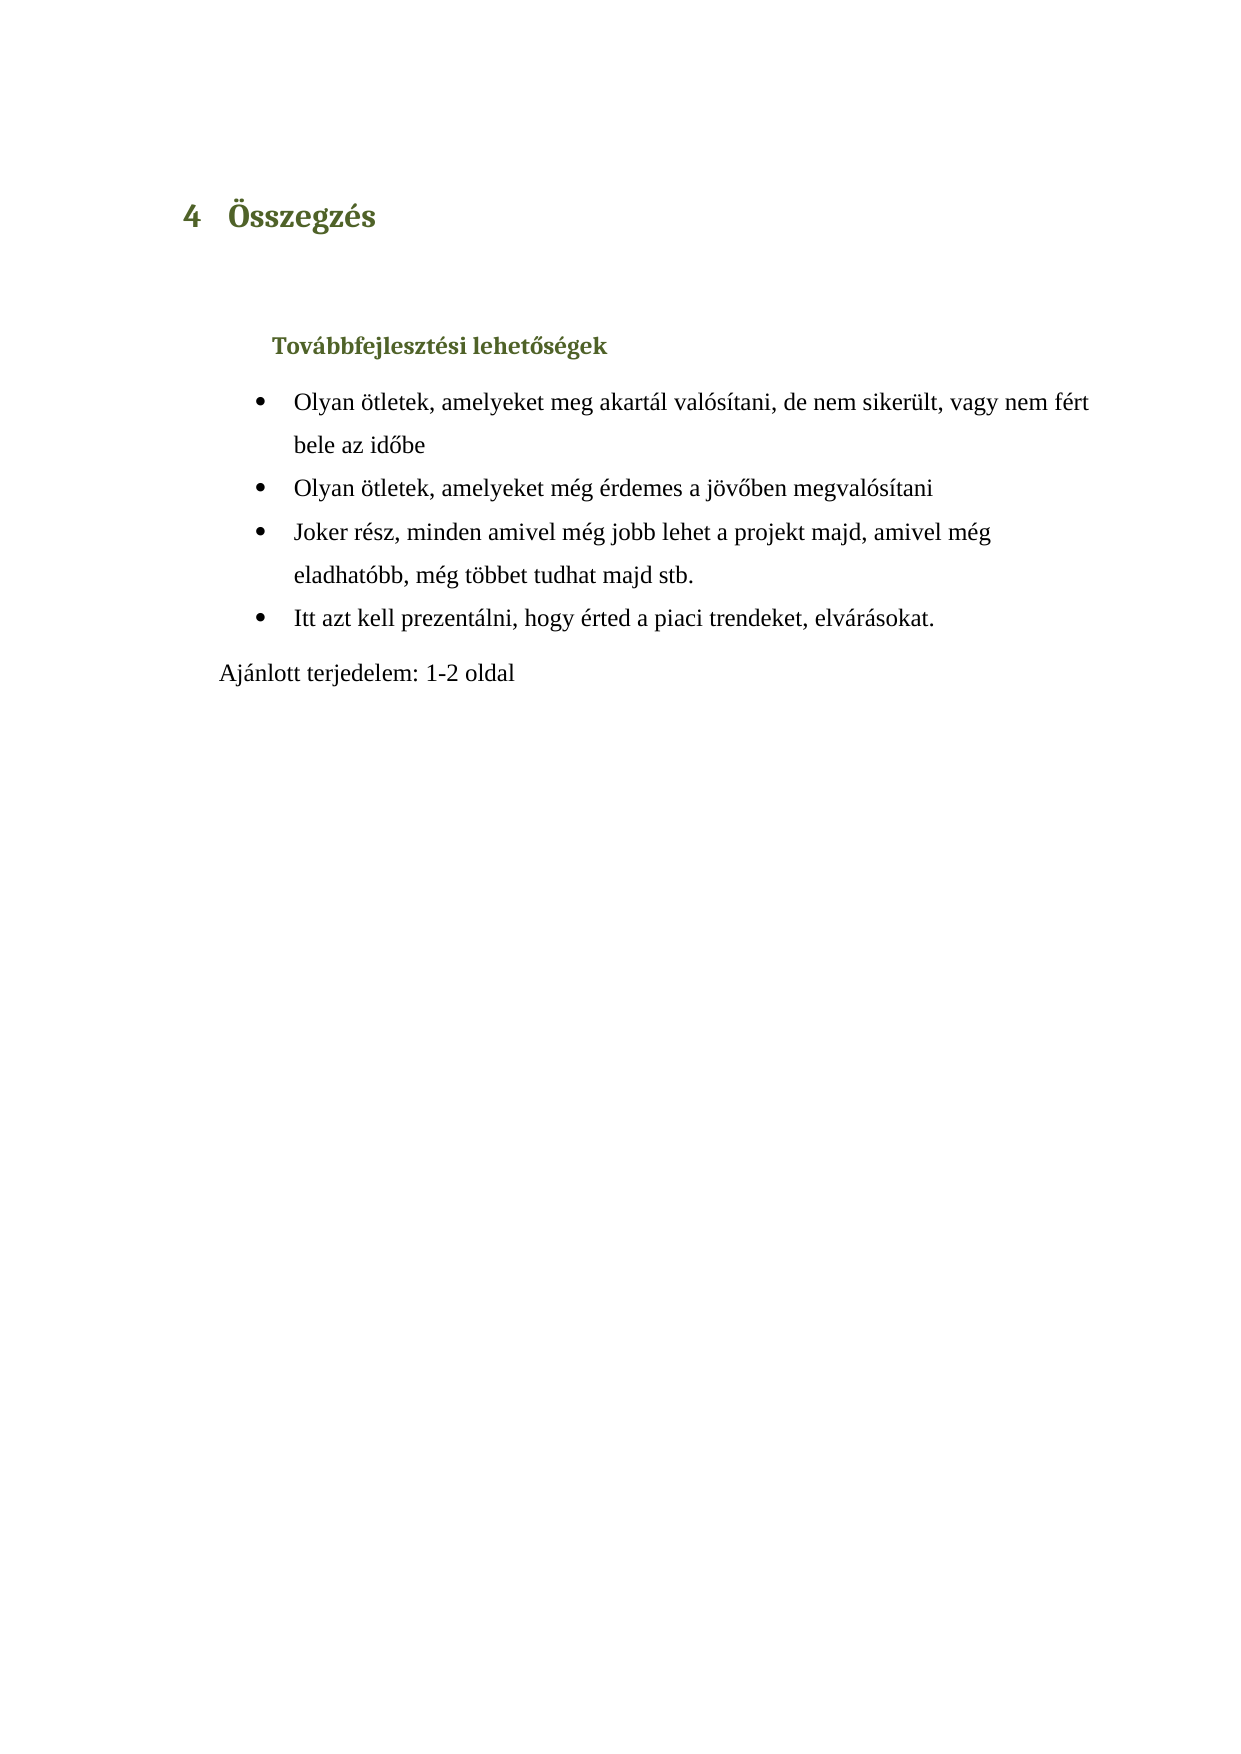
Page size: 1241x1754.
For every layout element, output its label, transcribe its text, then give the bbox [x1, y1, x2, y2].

list Itt azt kell prezentálni, hogy érted a piaci trendeket, elvárásokat. [256, 603, 1092, 632]
list Joker rész, minden amivel még jobb lehet a projekt majd, amivel még eladhatóbb, még többet tudhat majd stb. [256, 517, 1092, 588]
list Olyan ötletek, amelyeket meg akartál valósítani, de nem sikerült, vagy nem fért bele az időbe [256, 387, 1092, 459]
list Olyan ötletek, amelyeket még érdemes a jövőben megvalósítani [256, 473, 1092, 502]
text Ajánlott terjedelem: 1-2 oldal [183, 658, 1092, 687]
subtitle Összegzés [183, 198, 1092, 236]
subtitle Továbbfejlesztési lehetőségek [272, 332, 1092, 360]
